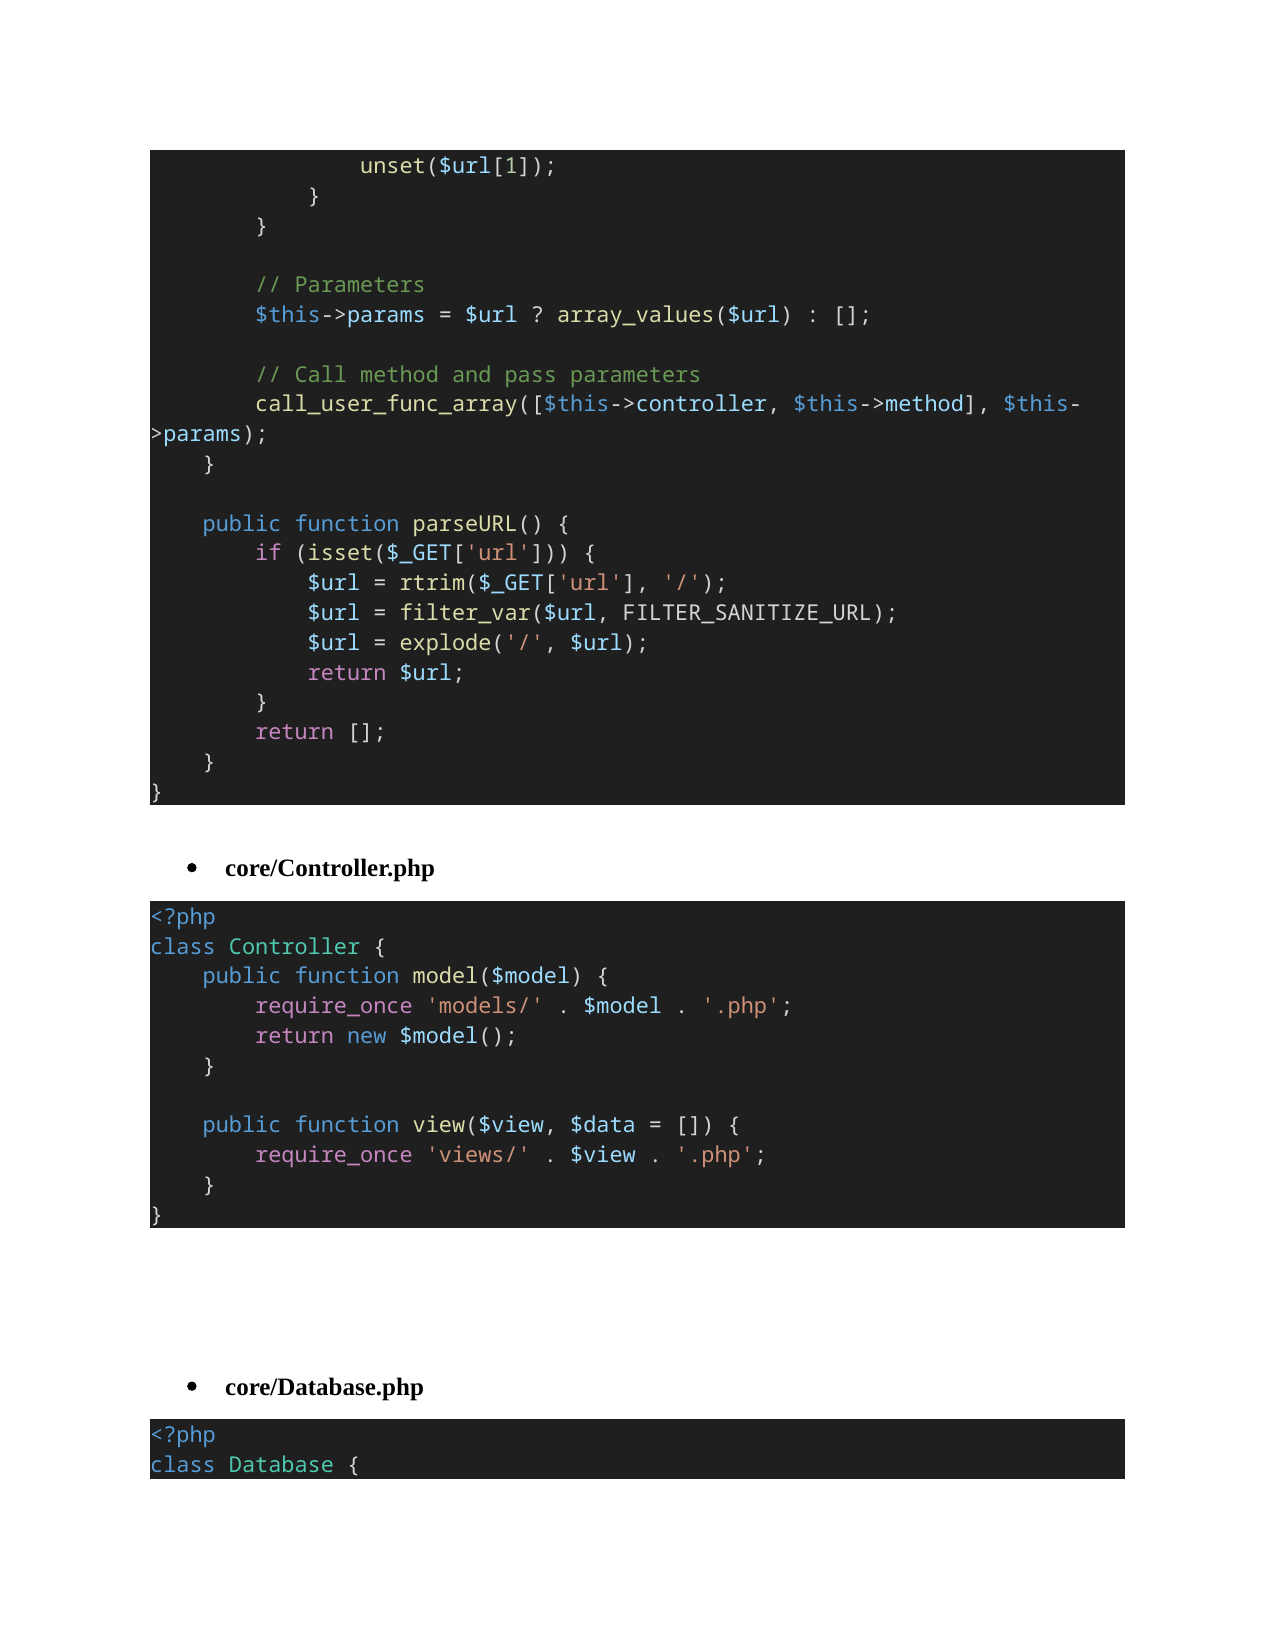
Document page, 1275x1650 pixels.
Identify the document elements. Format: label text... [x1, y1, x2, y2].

text } [150, 1199, 1125, 1228]
text return []; [150, 716, 1125, 746]
text public function model($model) { [150, 960, 1125, 990]
text return new $model(); [150, 1020, 1125, 1050]
text } [150, 746, 1125, 776]
list core/Controller.php [187, 853, 1125, 882]
text $url = filter_var($url, FILTER_SANITIZE_URL); [150, 597, 1125, 627]
text $url = explode('/', $url); [150, 627, 1125, 656]
text // Call method and pass parameters [150, 358, 1125, 388]
text <?php [150, 1419, 1125, 1449]
text class Database { [150, 1449, 1125, 1479]
text if (isset($_GET['url'])) { [150, 537, 1125, 567]
text $this->params = $url ? array_values($url) : []; [150, 299, 1125, 329]
text } [150, 1050, 1125, 1079]
text } [150, 448, 1125, 478]
text } [150, 180, 1125, 209]
text <?php [150, 901, 1125, 931]
text // Parameters [150, 269, 1125, 299]
text } [150, 686, 1125, 716]
text } [150, 209, 1125, 239]
text public function view($view, $data = []) { [150, 1109, 1125, 1139]
text unset($url[1]); [150, 150, 1125, 180]
list core/Database.php [187, 1372, 1125, 1400]
text public function parseURL() { [150, 507, 1125, 537]
text require_once 'models/' . $model . '.php'; [150, 990, 1125, 1020]
text class Controller { [150, 931, 1125, 960]
text call_user_func_array([$this->controller, $this->method], $this->params); [150, 388, 1125, 448]
text require_once 'views/' . $view . '.php'; [150, 1139, 1125, 1169]
text return $url; [150, 656, 1125, 686]
text } [150, 1169, 1125, 1199]
text } [150, 776, 1125, 805]
text $url = rtrim($_GET['url'], '/'); [150, 567, 1125, 597]
